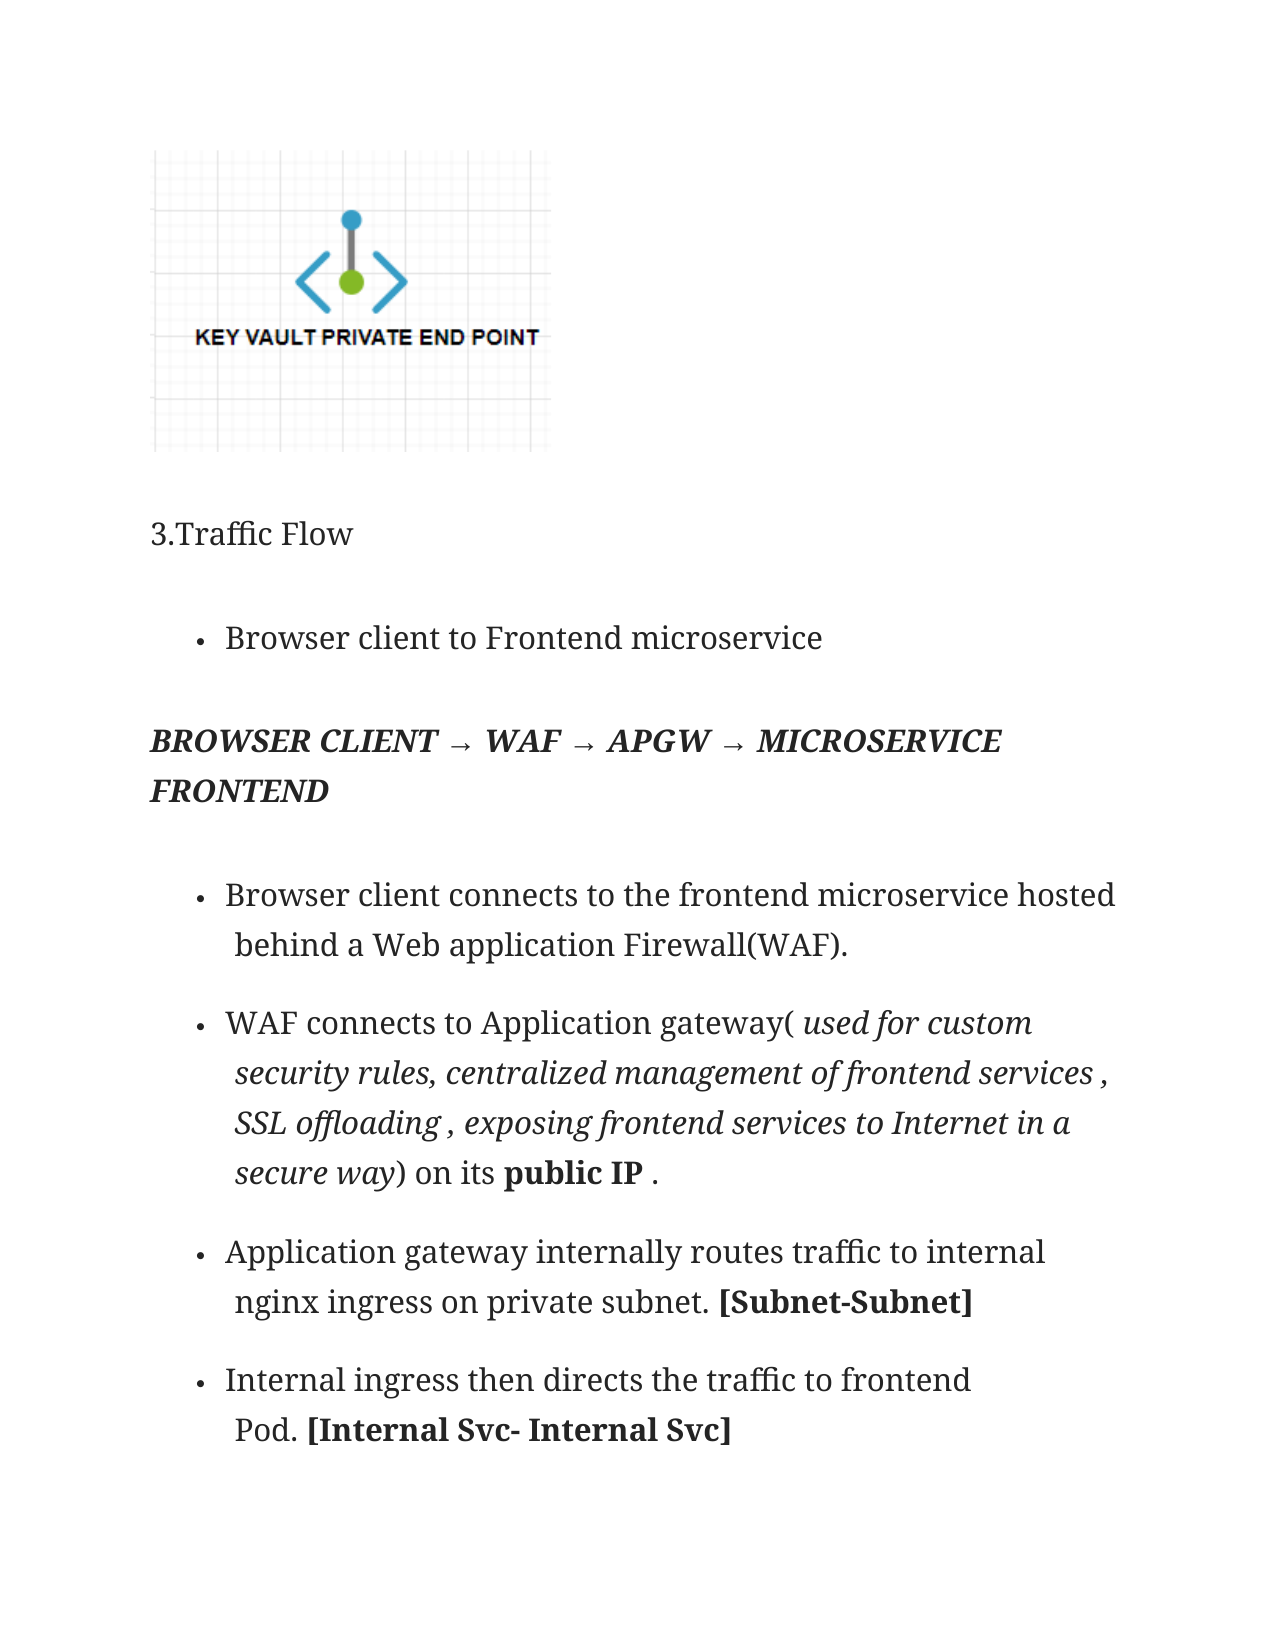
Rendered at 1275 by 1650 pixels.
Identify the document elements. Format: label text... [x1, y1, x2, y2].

picture [150, 150, 552, 452]
list Application gateway internally routes traffic to internal nginx ingress on private subnet. [Subnet-Subnet] [197, 1222, 1125, 1322]
list Browser client to Frontend microservice [197, 608, 1125, 658]
list Internal ingress then directs the traffic to frontend Pod. [Internal Svc- Internal Svc] [197, 1351, 1125, 1451]
text BROWSER CLIENT → WAF → APGW → MICROSERVICE FRONTEND [150, 712, 1125, 812]
list Browser client connects to the frontend microservice hosted behind a Web application Firewall(WAF). [197, 865, 1125, 965]
text 3.Traffic Flow [150, 505, 1125, 555]
list WAF connects to Application gateway( used for custom security rules, centralized management of frontend services , SSL offloading , exposing frontend services to Internet in a secure way) on its public IP . [197, 994, 1125, 1194]
